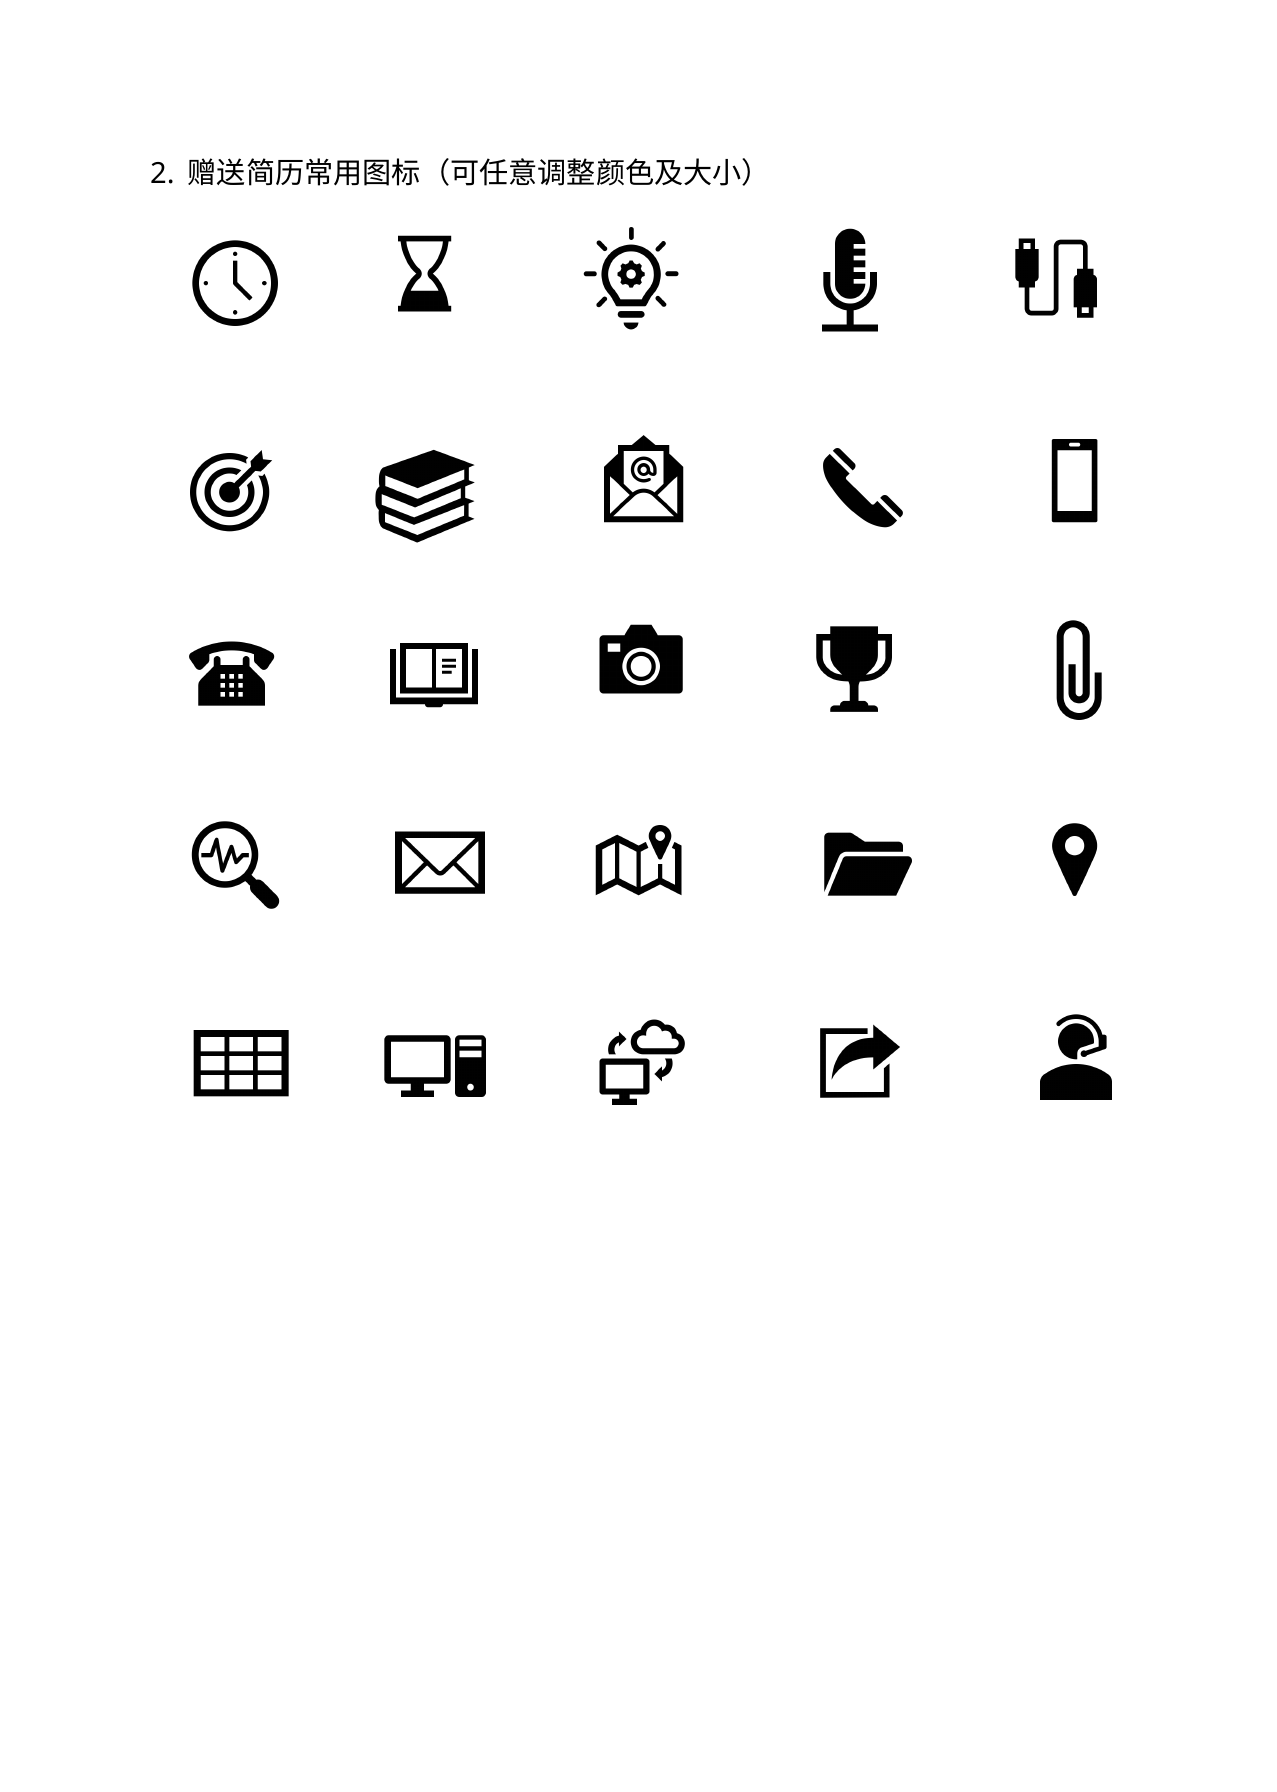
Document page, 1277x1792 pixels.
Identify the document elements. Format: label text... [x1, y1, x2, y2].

picture [1022, 1003, 1129, 1111]
picture [1000, 222, 1112, 334]
picture [591, 610, 690, 709]
picture [369, 440, 481, 552]
picture [181, 441, 281, 540]
picture [816, 1016, 905, 1106]
picture [802, 617, 906, 721]
picture [379, 228, 470, 319]
picture [387, 809, 494, 916]
picture [382, 1014, 488, 1119]
picture [592, 1013, 692, 1112]
picture [183, 812, 289, 918]
picture [815, 440, 911, 535]
picture [184, 1006, 298, 1120]
picture [1023, 808, 1126, 911]
picture [814, 811, 922, 918]
picture [587, 808, 690, 912]
picture [1029, 435, 1120, 526]
picture [386, 627, 482, 722]
picture [794, 224, 905, 336]
list 赠送简历常用图标（可任意调整颜色及大小） [150, 150, 1126, 192]
picture [596, 431, 691, 526]
picture [575, 223, 689, 336]
picture [178, 620, 285, 728]
picture [181, 230, 289, 337]
picture [1022, 613, 1136, 727]
